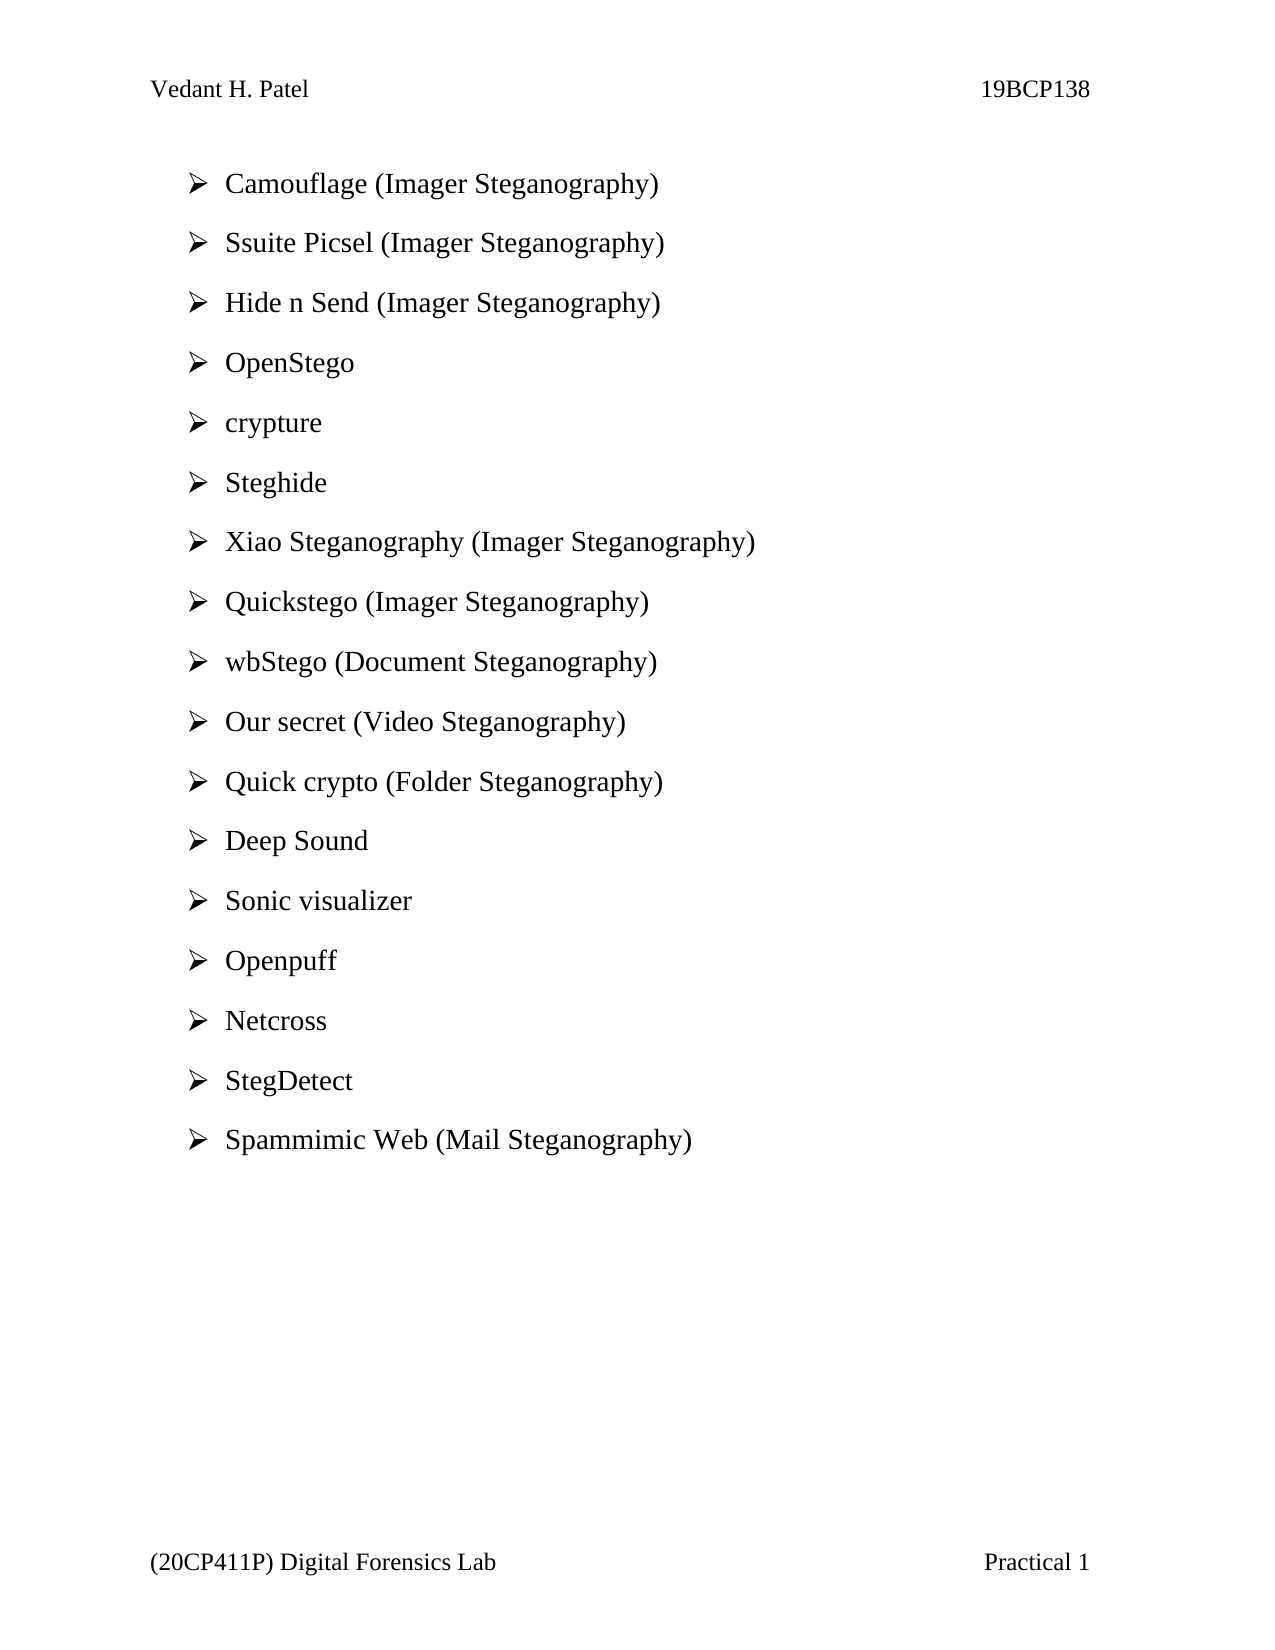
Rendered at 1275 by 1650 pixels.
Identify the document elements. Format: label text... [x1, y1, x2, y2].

list Quickstego (Imager Steganography) [187, 568, 1125, 628]
list Deep Sound [187, 808, 1125, 867]
list Our secret (Video Steganography) [187, 688, 1125, 748]
list StegDetect [187, 1047, 1125, 1107]
list Quick crypto (Folder Steganography) [187, 748, 1125, 808]
list Camouflage (Imager Steganography) [187, 150, 1125, 210]
list Steghide [187, 449, 1125, 509]
list Spammimic Web (Mail Steganography) [187, 1107, 1125, 1166]
list Netcross [187, 987, 1125, 1047]
list crypture [187, 389, 1125, 449]
list Xiao Steganography (Imager Steganography) [187, 509, 1125, 568]
list wbStego (Document Steganography) [187, 628, 1125, 688]
list Sonic visualizer [187, 867, 1125, 927]
list Openpuff [187, 927, 1125, 987]
list OpenStego [187, 329, 1125, 389]
list Hide n Send (Imager Steganography) [187, 269, 1125, 329]
list Ssuite Picsel (Imager Steganography) [187, 210, 1125, 269]
